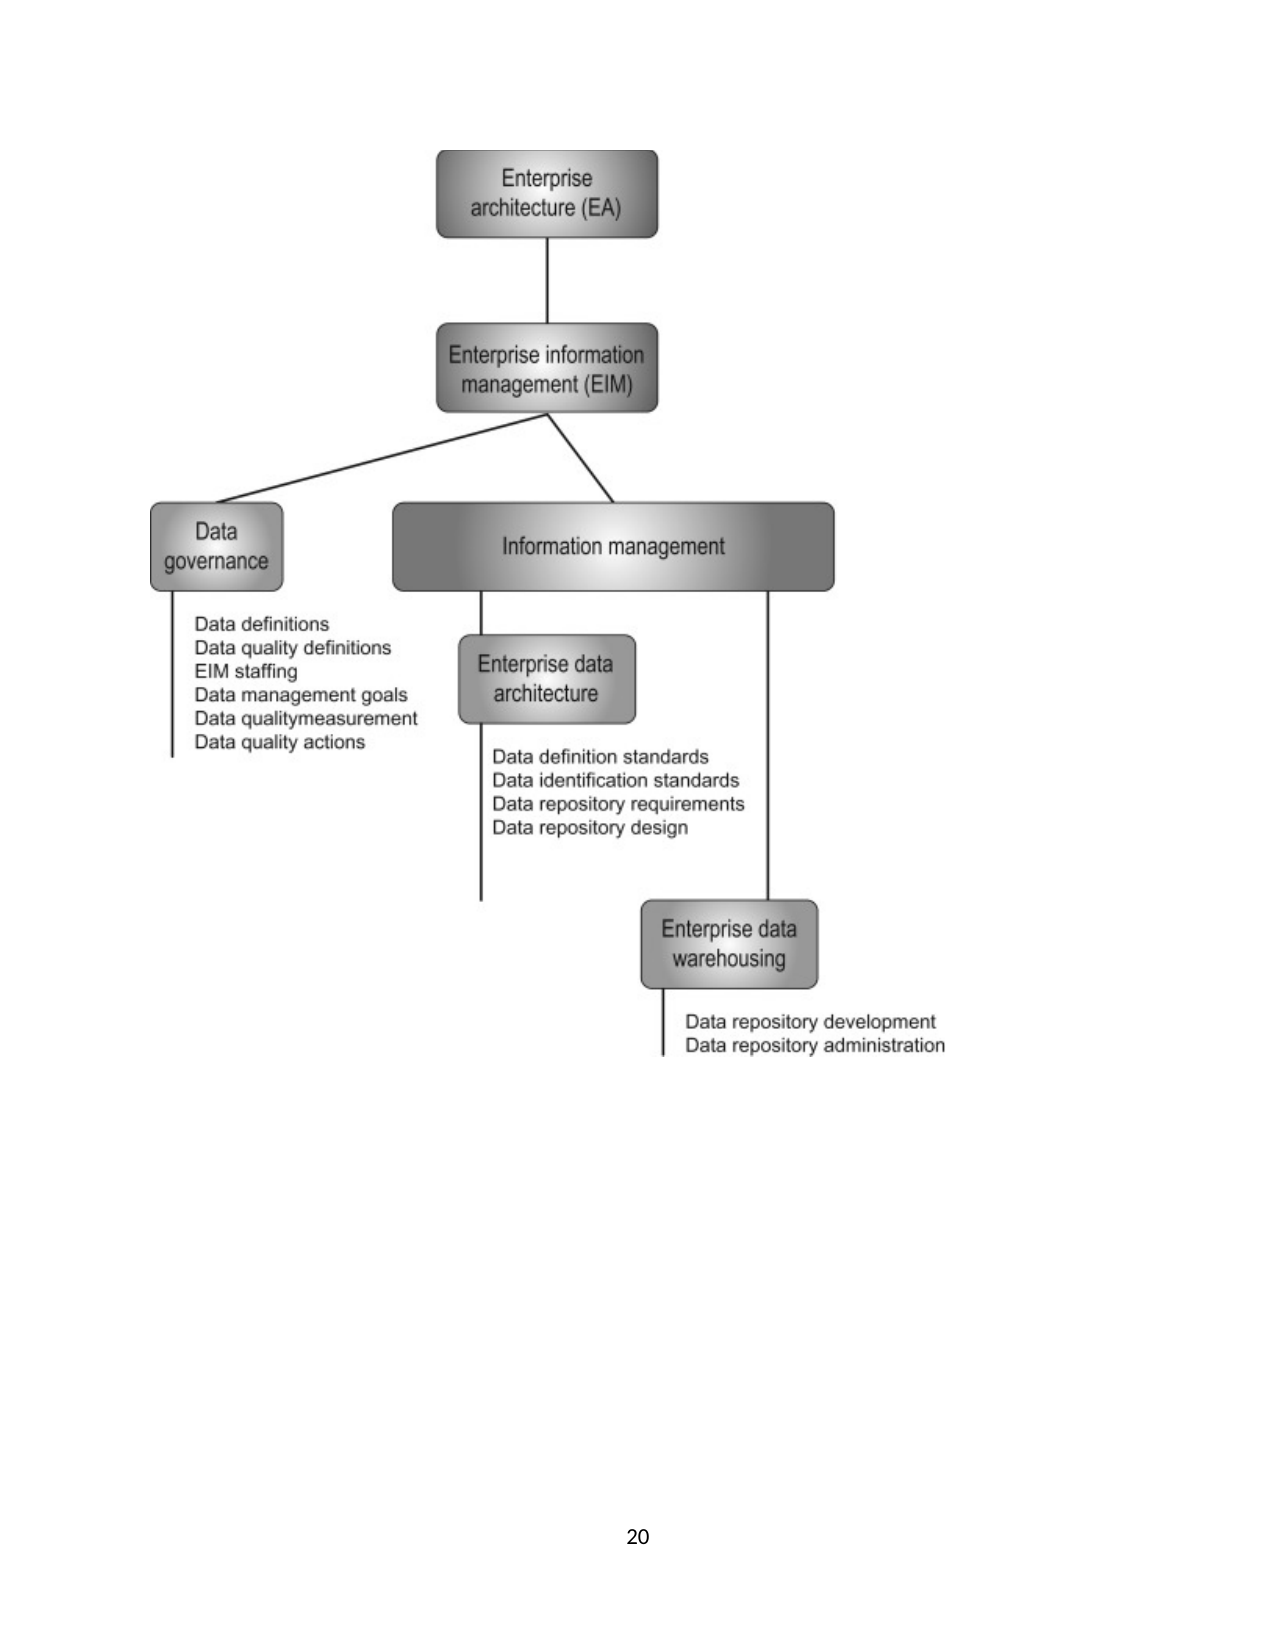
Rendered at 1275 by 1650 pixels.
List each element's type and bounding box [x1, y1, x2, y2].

picture [150, 150, 946, 1057]
